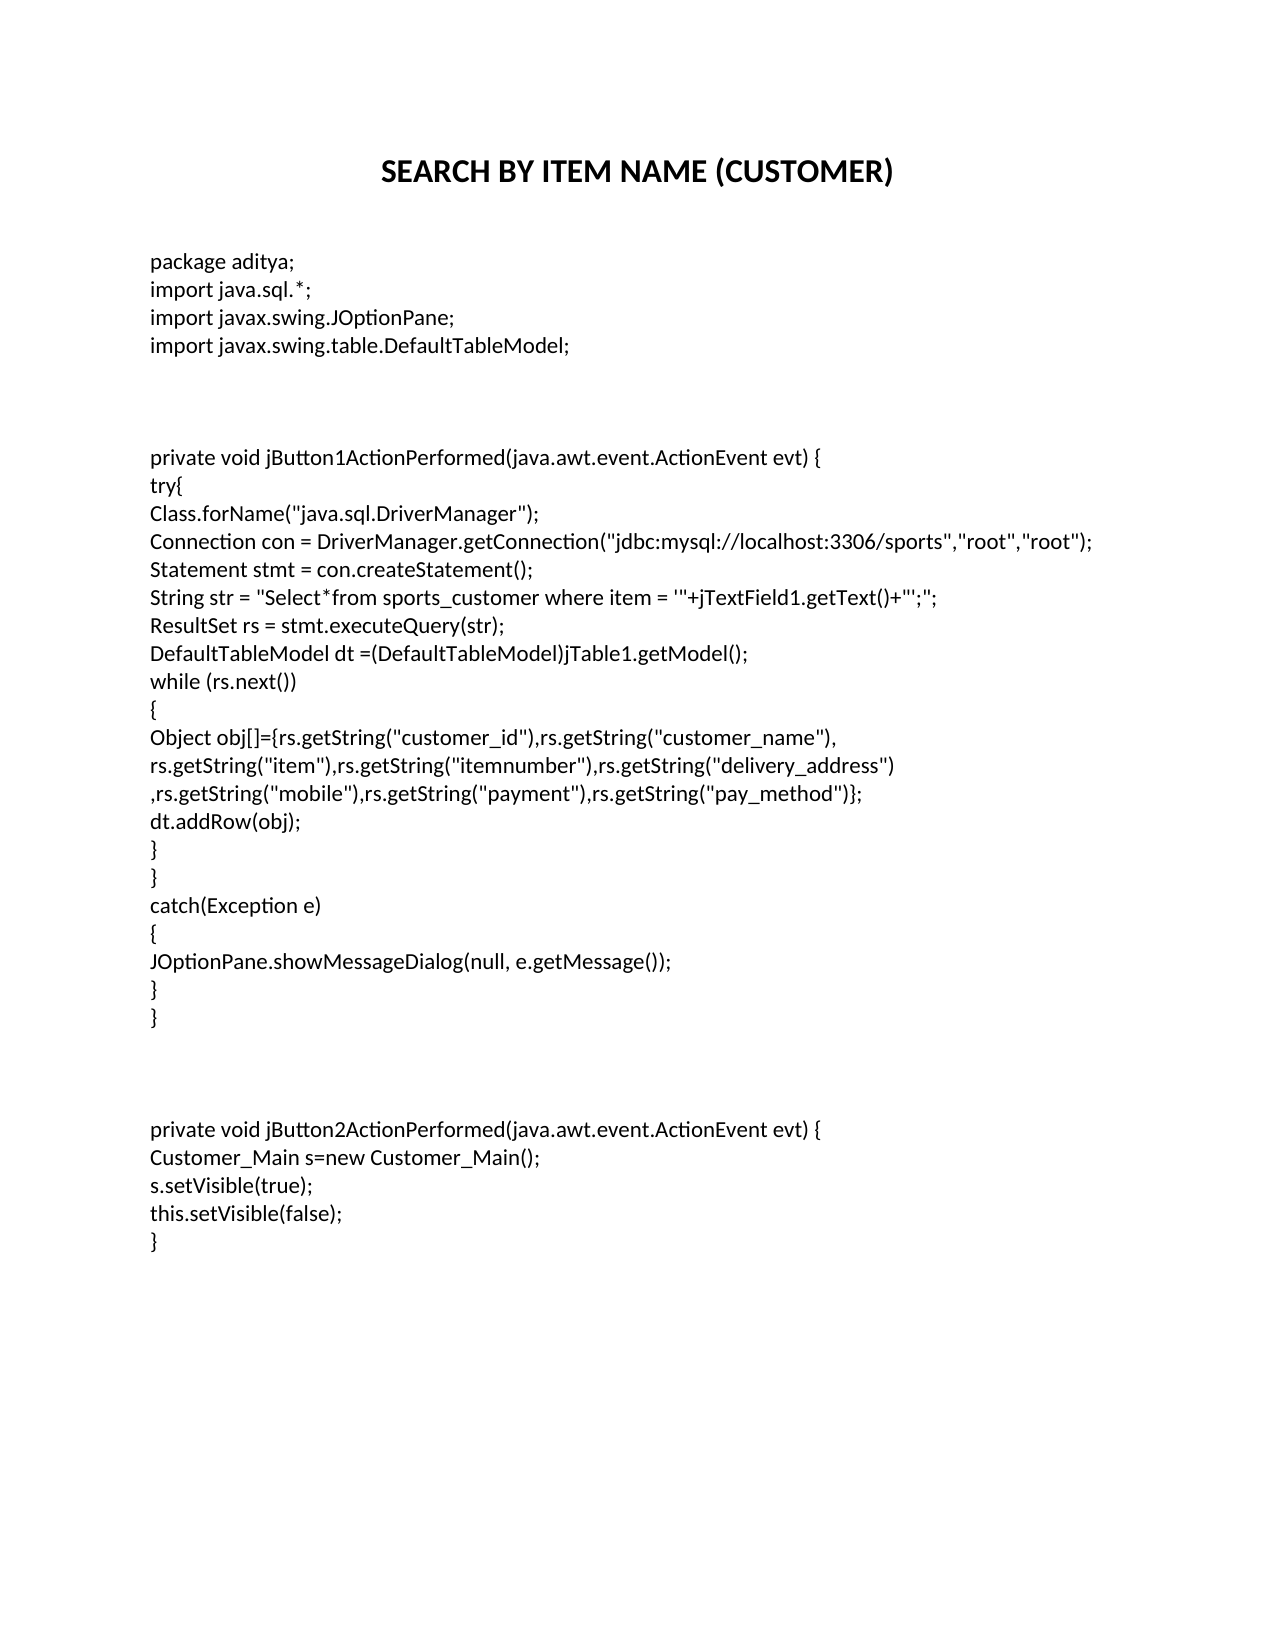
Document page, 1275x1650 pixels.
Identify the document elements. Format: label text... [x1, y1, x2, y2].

text } [150, 975, 1125, 1003]
text try{ [150, 471, 1125, 499]
text Statement stmt = con.createStatement(); [150, 555, 1125, 583]
text while (rs.next()) [150, 667, 1125, 695]
text { [150, 919, 1125, 947]
text JOptionPane.showMessageDialog(null, e.getMessage()); [150, 947, 1125, 975]
text SEARCH BY ITEM NAME (CUSTOMER) [150, 150, 1125, 191]
text Class.forName("java.sql.DriverManager"); [150, 499, 1125, 527]
text } [150, 863, 1125, 891]
text DefaultTableModel dt =(DefaultTableModel)jTable1.getModel(); [150, 639, 1125, 667]
text rs.getString("item"),rs.getString("itemnumber"),rs.getString("delivery_address") [150, 751, 1125, 779]
text } [150, 1003, 1125, 1031]
text package aditya; [150, 247, 1125, 275]
text } [150, 835, 1125, 863]
text Object obj[]={rs.getString("customer_id"),rs.getString("customer_name"), [150, 723, 1125, 751]
text dt.addRow(obj); [150, 807, 1125, 835]
text private void jButton1ActionPerformed(java.awt.event.ActionEvent evt) { [150, 443, 1125, 471]
text import java.sql.*; [150, 275, 1125, 303]
text String str = "Select*from sports_customer where item = '"+jTextField1.getText()+"';"; [150, 583, 1125, 611]
text s.setVisible(true); [150, 1171, 1125, 1199]
text this.setVisible(false); [150, 1199, 1125, 1227]
text private void jButton2ActionPerformed(java.awt.event.ActionEvent evt) { [150, 1115, 1125, 1143]
text Connection con = DriverManager.getConnection("jdbc:mysql://localhost:3306/sports","root","root"); [150, 527, 1125, 555]
text import javax.swing.table.DefaultTableModel; [150, 331, 1125, 359]
text { [150, 695, 1125, 723]
text import javax.swing.JOptionPane; [150, 303, 1125, 331]
text catch(Exception e) [150, 891, 1125, 919]
text Customer_Main s=new Customer_Main(); [150, 1143, 1125, 1171]
text } [150, 1227, 1125, 1256]
text ResultSet rs = stmt.executeQuery(str); [150, 611, 1125, 639]
text ,rs.getString("mobile"),rs.getString("payment"),rs.getString("pay_method")}; [150, 779, 1125, 807]
